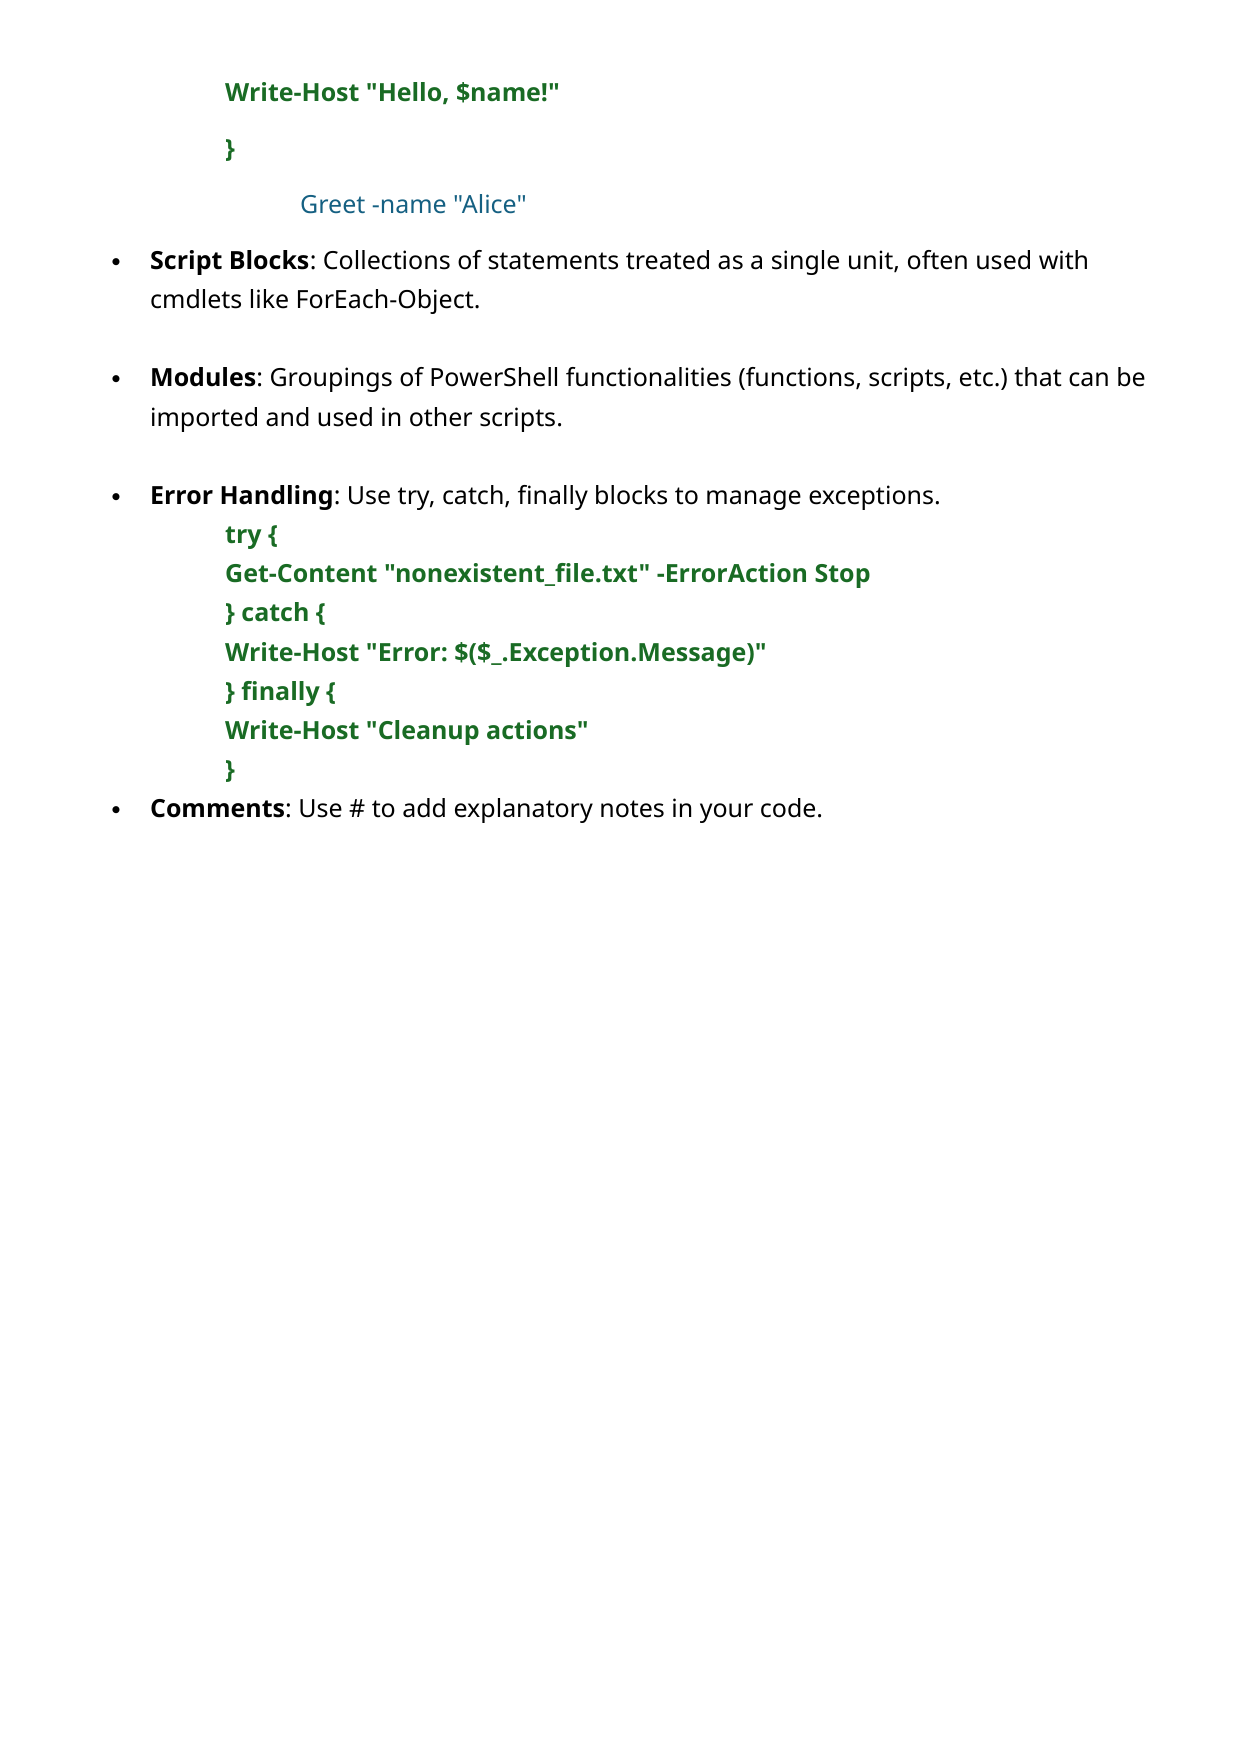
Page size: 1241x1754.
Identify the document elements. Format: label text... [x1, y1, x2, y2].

text Greet -name "Alice" [300, 187, 1165, 221]
text Get-Content "nonexistent_file.txt" -ErrorAction Stop [225, 556, 1165, 590]
list Error Handling: Use try, catch, finally blocks to manage exceptions. [112, 477, 1165, 512]
text Write-Host "Cleanup actions" [225, 712, 1165, 747]
text } [225, 752, 1165, 786]
list Comments: Use # to add explanatory notes in your code. [112, 791, 1165, 825]
list Modules: Groupings of PowerShell functionalities (functions, scripts, etc.) that can be imported and used in other scripts. [112, 360, 1165, 433]
text } catch { [225, 595, 1165, 629]
text Write-Host "Hello, $name!" [225, 75, 1165, 109]
text } [225, 131, 1165, 165]
text try { [225, 517, 1165, 551]
text } finally { [225, 673, 1165, 707]
list Script Blocks: Collections of statements treated as a single unit, often used with cmdlets like ForEach-Object. [112, 242, 1165, 316]
text Write-Host "Error: $($_.Exception.Message)" [225, 634, 1165, 668]
